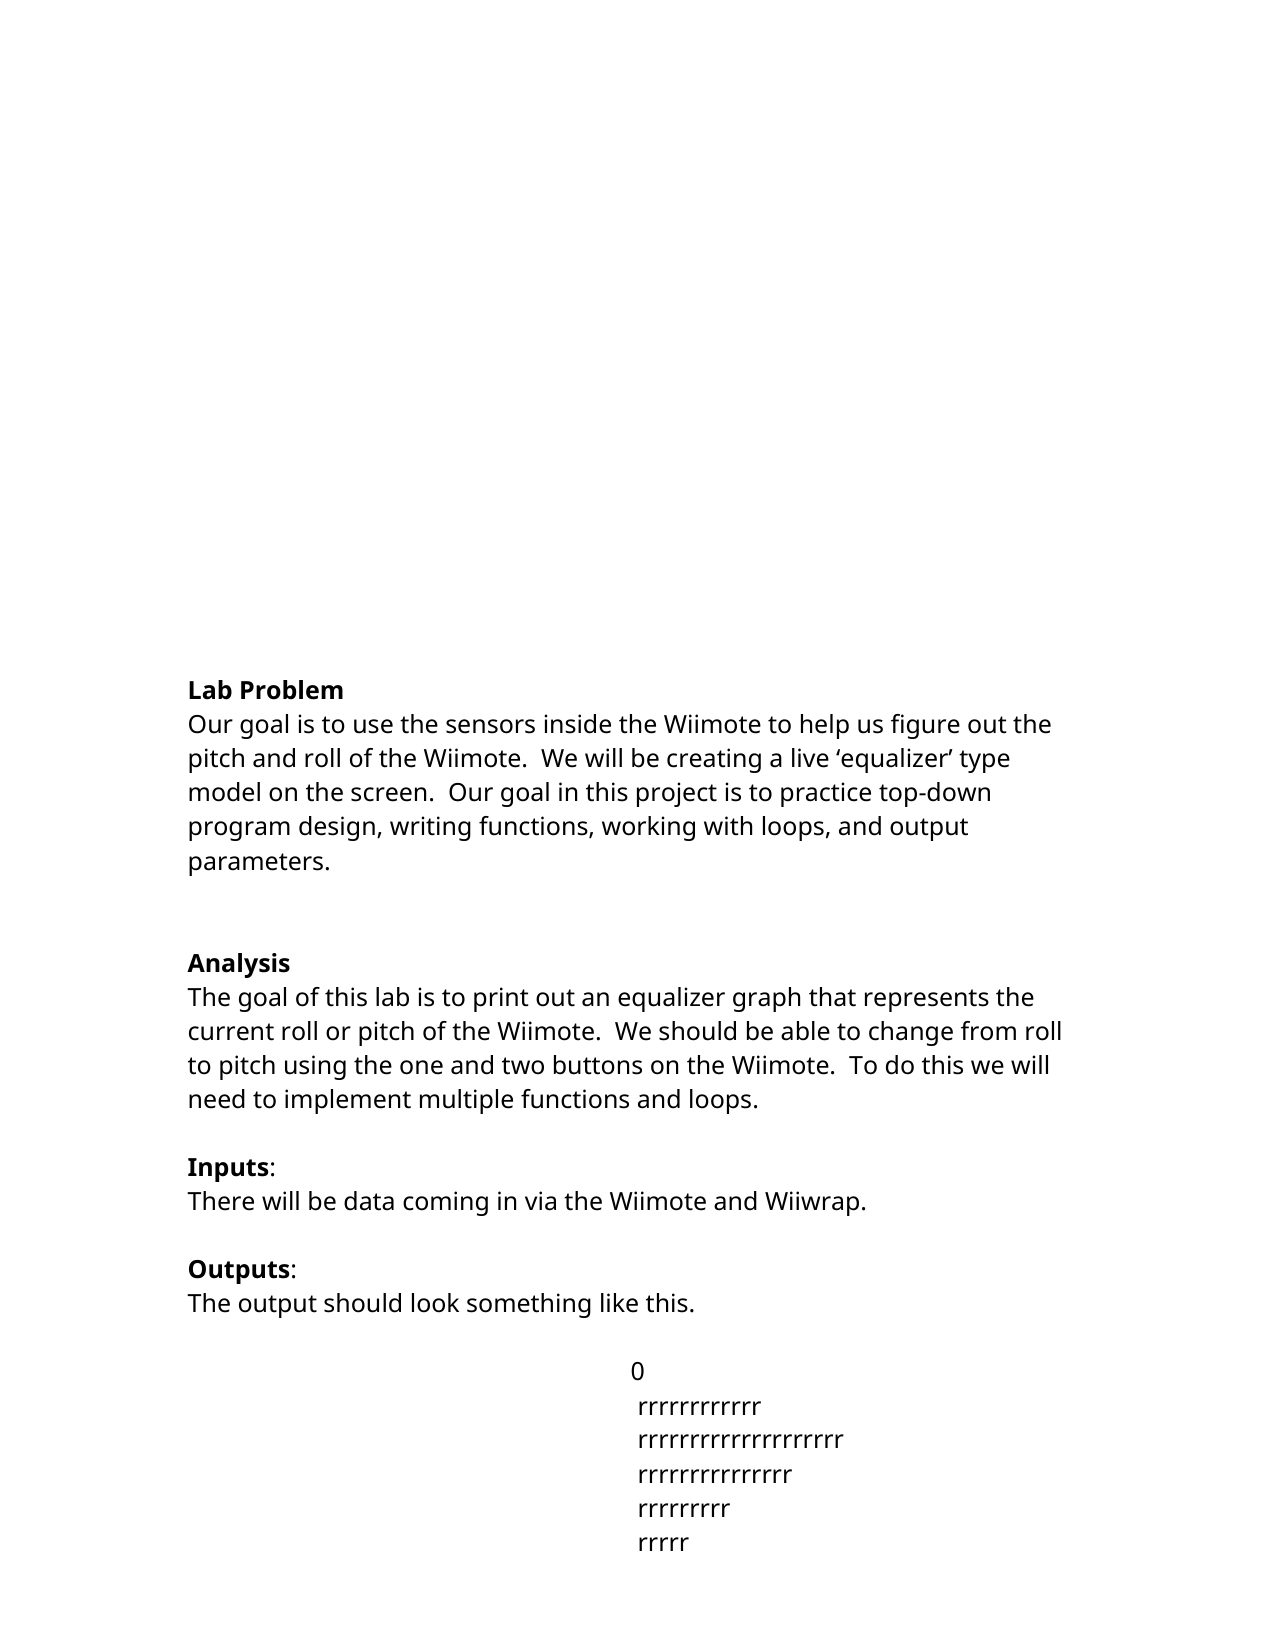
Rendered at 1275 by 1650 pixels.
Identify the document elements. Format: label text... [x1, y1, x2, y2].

text rrrrr [562, 1524, 1087, 1558]
text rrrrrrrrrrrrrrrrrrrr [562, 1422, 1087, 1456]
text rrrrrrrrrrrr [562, 1388, 1087, 1422]
text 0 [187, 1354, 1087, 1388]
text rrrrrrrrr [562, 1490, 1087, 1524]
text Inputs: [187, 1150, 1087, 1184]
text rrrrrrrrrrrrrrr [562, 1456, 1087, 1490]
text The goal of this lab is to print out an equalizer graph that represents the current roll or pitch of the Wiimote. We should be able to change from roll to pitch using the one and two buttons on the Wiimote. To do this we will need to implement multiple functions and loops. [187, 979, 1087, 1116]
text Outputs: [187, 1252, 1087, 1286]
text There will be data coming in via the Wiimote and Wiiwrap. [187, 1184, 1087, 1218]
text Our goal is to use the sensors inside the Wiimote to help us figure out the pitch and roll of the Wiimote. We will be creating a live ‘equalizer’ type model on the screen. Our goal in this project is to practice top-down program design, writing functions, working with loops, and output parameters. [187, 707, 1087, 877]
text The output should look something like this. [187, 1286, 1087, 1320]
text Lab Problem [187, 673, 1087, 707]
text Analysis [187, 945, 1087, 979]
